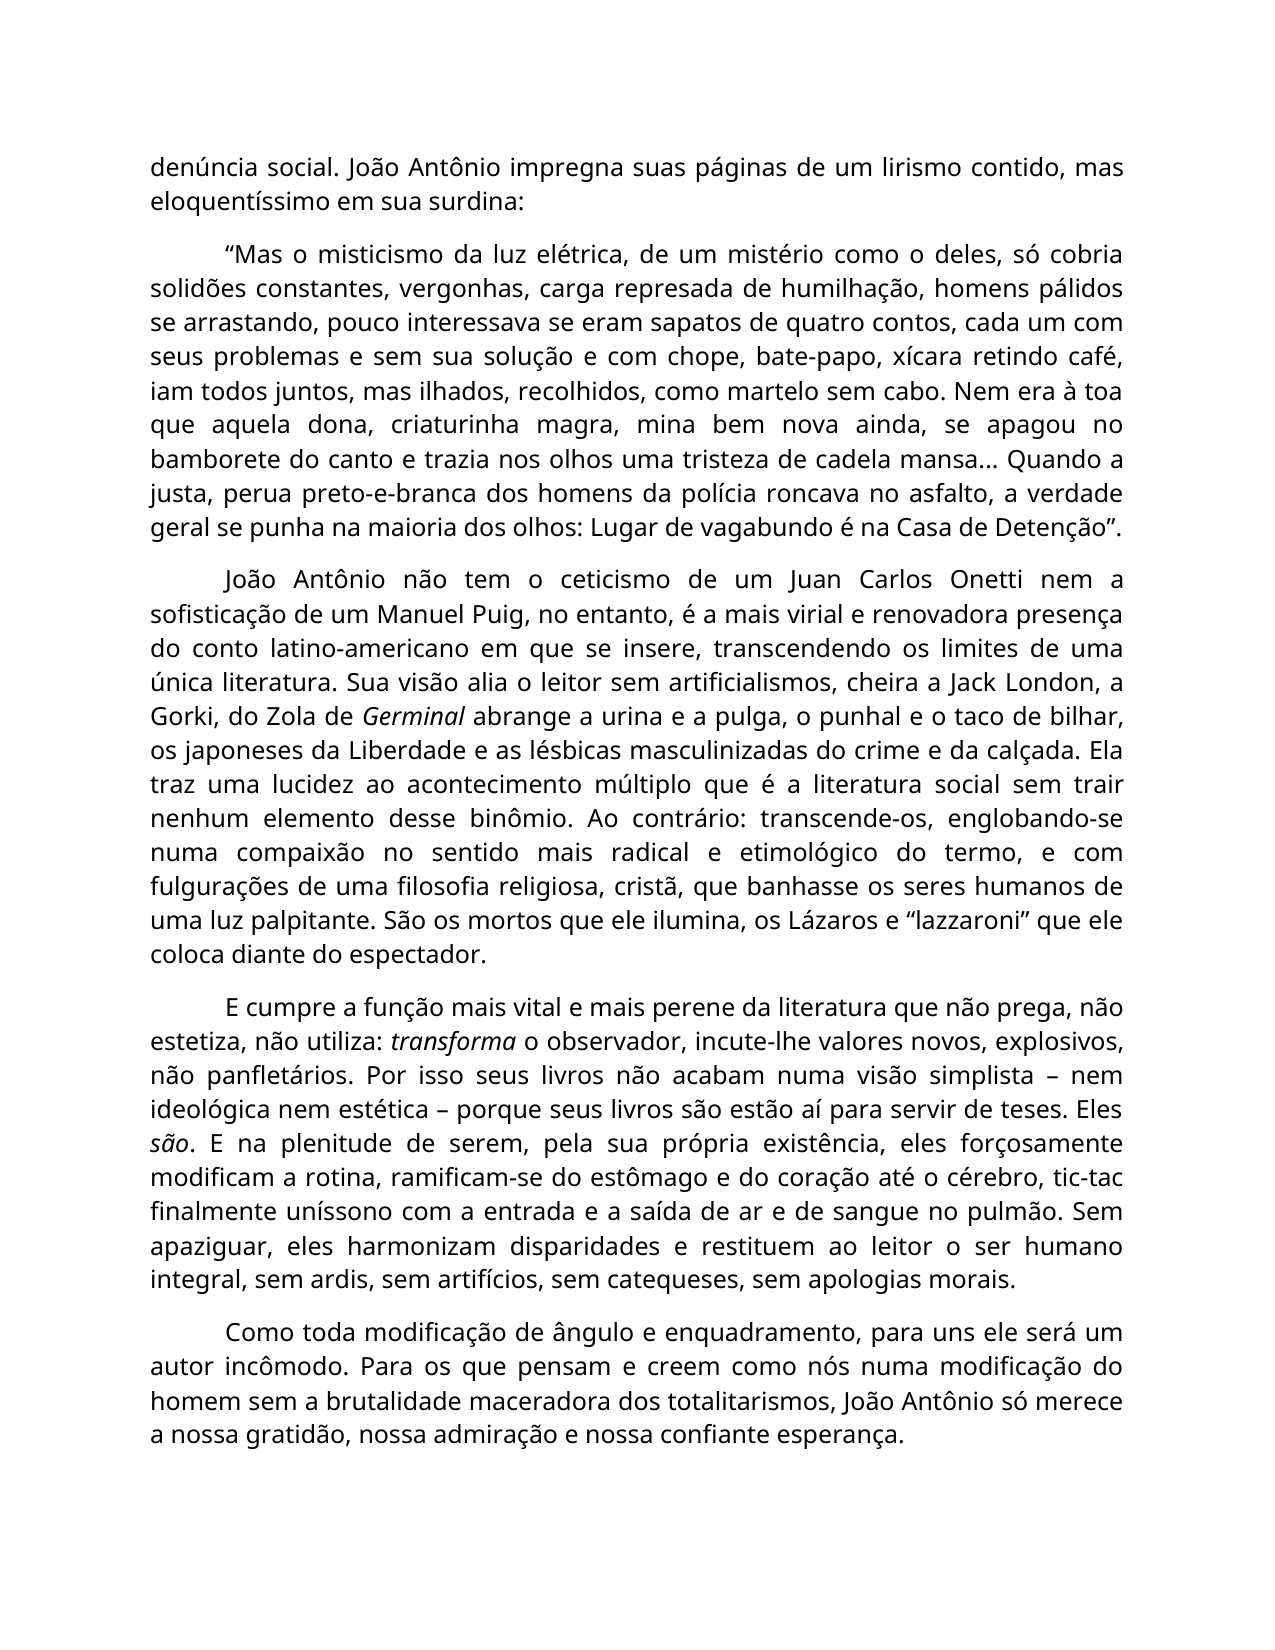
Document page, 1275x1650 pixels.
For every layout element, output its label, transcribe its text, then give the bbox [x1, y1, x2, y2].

text “Mas o misticismo da luz elétrica, de um mistério como o deles, só cobria solidões constantes, vergonhas, carga represada de humilhação, homens pálidos se arrastando, pouco interessava se eram sapatos de quatro contos, cada um com seus problemas e sem sua solução e com chope, bate-papo, xícara retindo café, iam todos juntos, mas ilhados, recolhidos, como martelo sem cabo. Nem era à toa que aquela dona, criaturinha magra, mina bem nova ainda, se apagou no bamborete do canto e trazia nos olhos uma tristeza de cadela mansa... Quando a justa, perua preto-e-branca dos homens da polícia roncava no asfalto, a verdade geral se punha na maioria dos olhos: Lugar de vagabundo é na Casa de Detenção”. [150, 237, 1125, 543]
text Como toda modificação de ângulo e enquadramento, para uns ele será um autor incômodo. Para os que pensam e creem como nós numa modificação do homem sem a brutalidade maceradora dos totalitarismos, João Antônio só merece a nossa gratidão, nossa admiração e nossa confiante esperança. [150, 1315, 1125, 1451]
text E cumpre a função mais vital e mais perene da literatura que não prega, não estetiza, não utiliza: transforma o observador, incute-lhe valores novos, explosivos, não panfletários. Por isso seus livros não acabam numa visão simplista – nem ideológica nem estética – porque seus livros são estão aí para servir de teses. Eles são. E na plenitude de serem, pela sua própria existência, eles forçosamente modificam a rotina, ramificam-se do estômago e do coração até o cérebro, tic-tac finalmente uníssono com a entrada e a saída de ar e de sangue no pulmão. Sem apaziguar, eles harmonizam disparidades e restituem ao leitor o ser humano integral, sem ardis, sem artifícios, sem catequeses, sem apologias morais. [150, 990, 1125, 1296]
text João Antônio não tem o ceticismo de um Juan Carlos Onetti nem a sofisticação de um Manuel Puig, no entanto, é a mais virial e renovadora presença do conto latino-americano em que se insere, transcendendo os limites de uma única literatura. Sua visão alia o leitor sem artificialismos, cheira a Jack London, a Gorki, do Zola de Germinal abrange a urina e a pulga, o punhal e o taco de bilhar, os japoneses da Liberdade e as lésbicas masculinizadas do crime e da calçada. Ela traz uma lucidez ao acontecimento múltiplo que é a literatura social sem trair nenhum elemento desse binômio. Ao contrário: transcende-os, englobando-se numa compaixão no sentido mais radical e etimológico do termo, e com fulgurações de uma filosofia religiosa, cristã, que banhasse os seres humanos de uma luz palpitante. São os mortos que ele ilumina, os Lázaros e “lazzaroni” que ele coloca diante do espectador. [150, 562, 1125, 971]
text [150, 150, 1125, 218]
